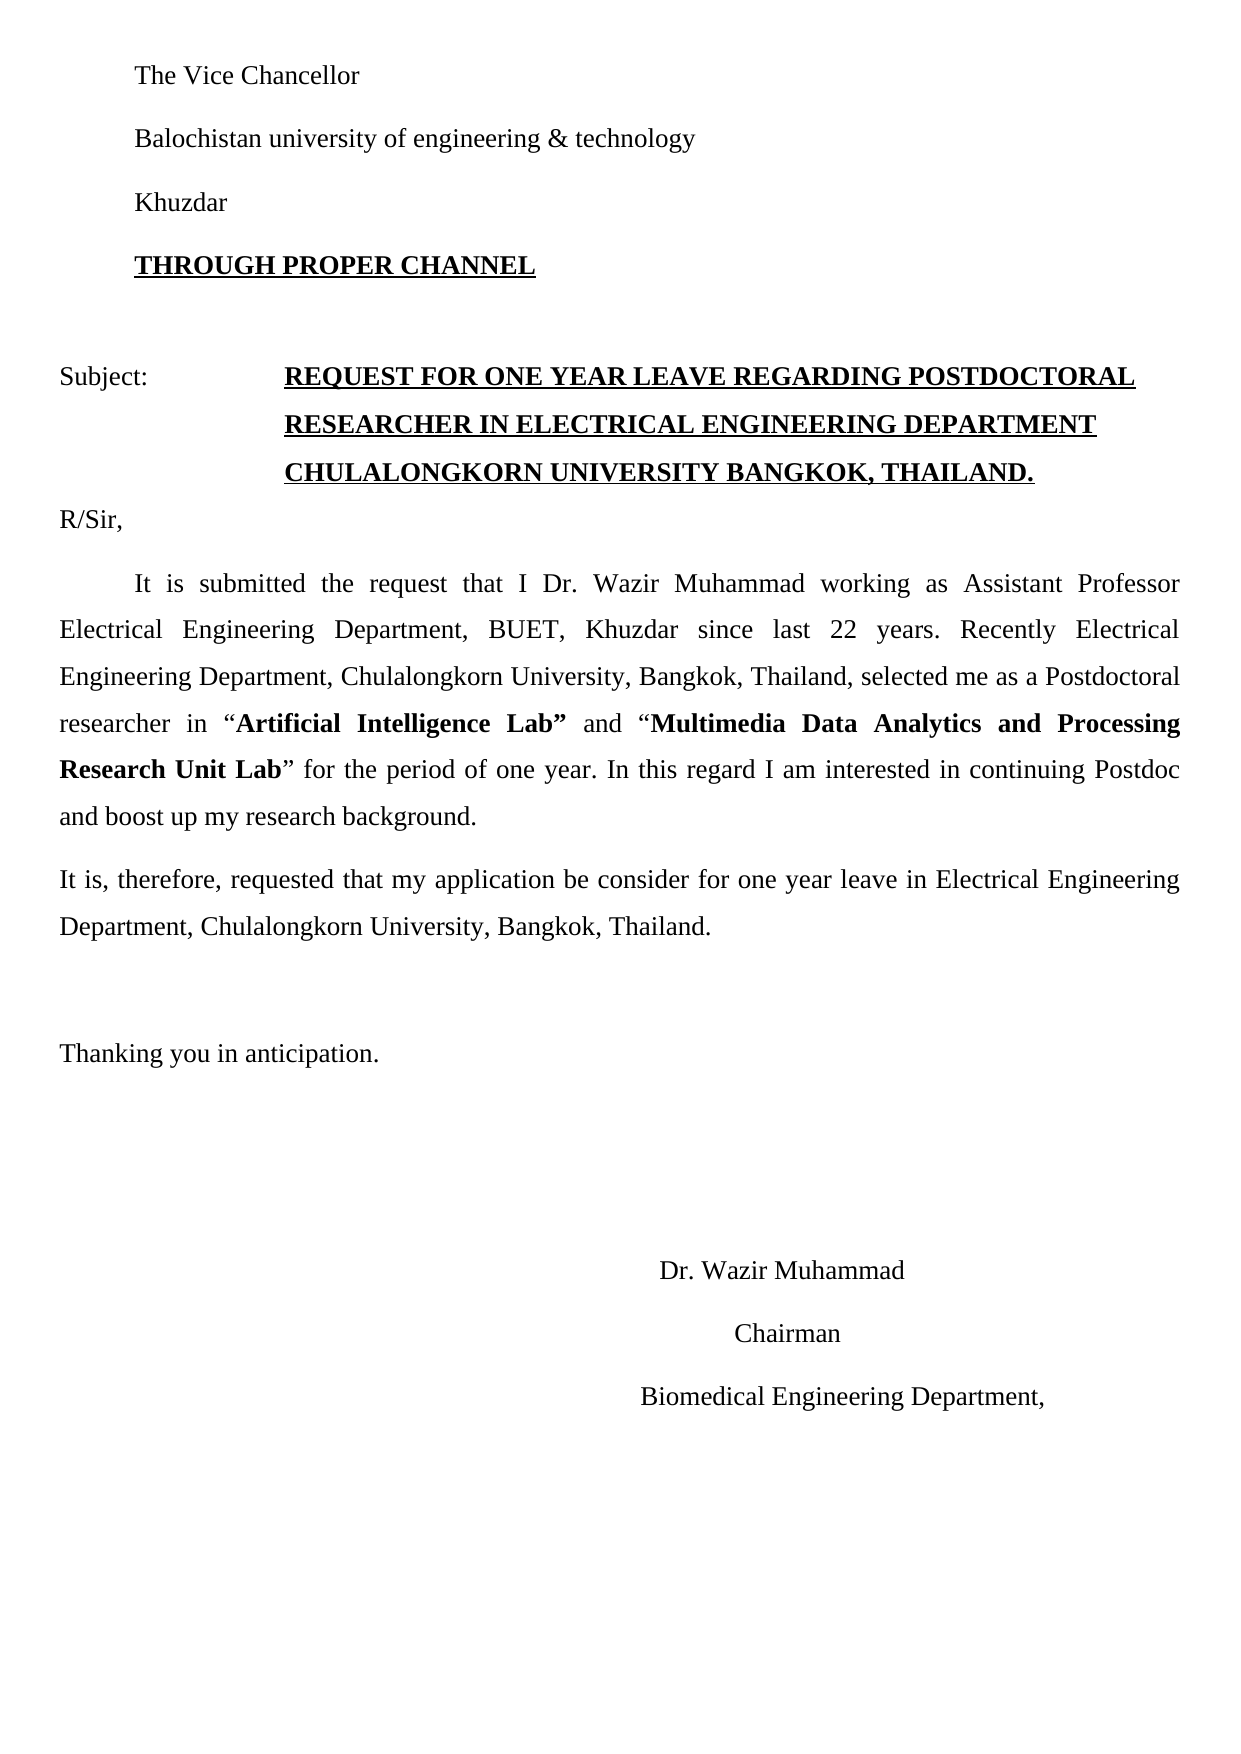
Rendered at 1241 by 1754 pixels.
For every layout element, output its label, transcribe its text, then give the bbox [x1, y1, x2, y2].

text Biomedical Engineering Department, [59, 1381, 1181, 1412]
text Khuzdar [59, 186, 1181, 217]
text It is, therefore, requested that my application be consider for one year leave in Electrical Engineering Department, Chulalongkorn University, Bangkok, Thailand. [59, 864, 1181, 941]
text Balochistan university of engineering & technology [59, 122, 1181, 153]
text CHULALONGKORN UNIVERSITY BANGKOK, THAILAND. [209, 456, 1181, 487]
text R/Sir, [59, 504, 1181, 535]
text Subject: REQUEST FOR ONE YEAR LEAVE REGARDING POSTDOCTORAL [59, 360, 1181, 391]
text Dr. Wazir Muhammad [659, 1164, 1181, 1285]
text Thanking you in anticipation. [59, 1037, 1181, 1068]
text The Vice Chancellor [59, 59, 1181, 90]
text THROUGH PROPER CHANNEL [59, 249, 1181, 280]
text Chairman [59, 1317, 1181, 1348]
text RESEARCHER IN ELECTRICAL ENGINEERING DEPARTMENT [209, 408, 1181, 439]
text It is submitted the request that I Dr. Wazir Muhammad working as Assistant Professor Electrical Engineering Department, BUET, Khuzdar since last 22 years. Recently Electrical Engineering Department, Chulalongkorn University, Bangkok, Thailand, selected me as a Postdoctoral researcher in “Artificial Intelligence Lab” and “Multimedia Data Analytics and Processing Research Unit Lab” for the period of one year. In this regard I am interested in continuing Postdoc and boost up my research background. [59, 567, 1181, 831]
